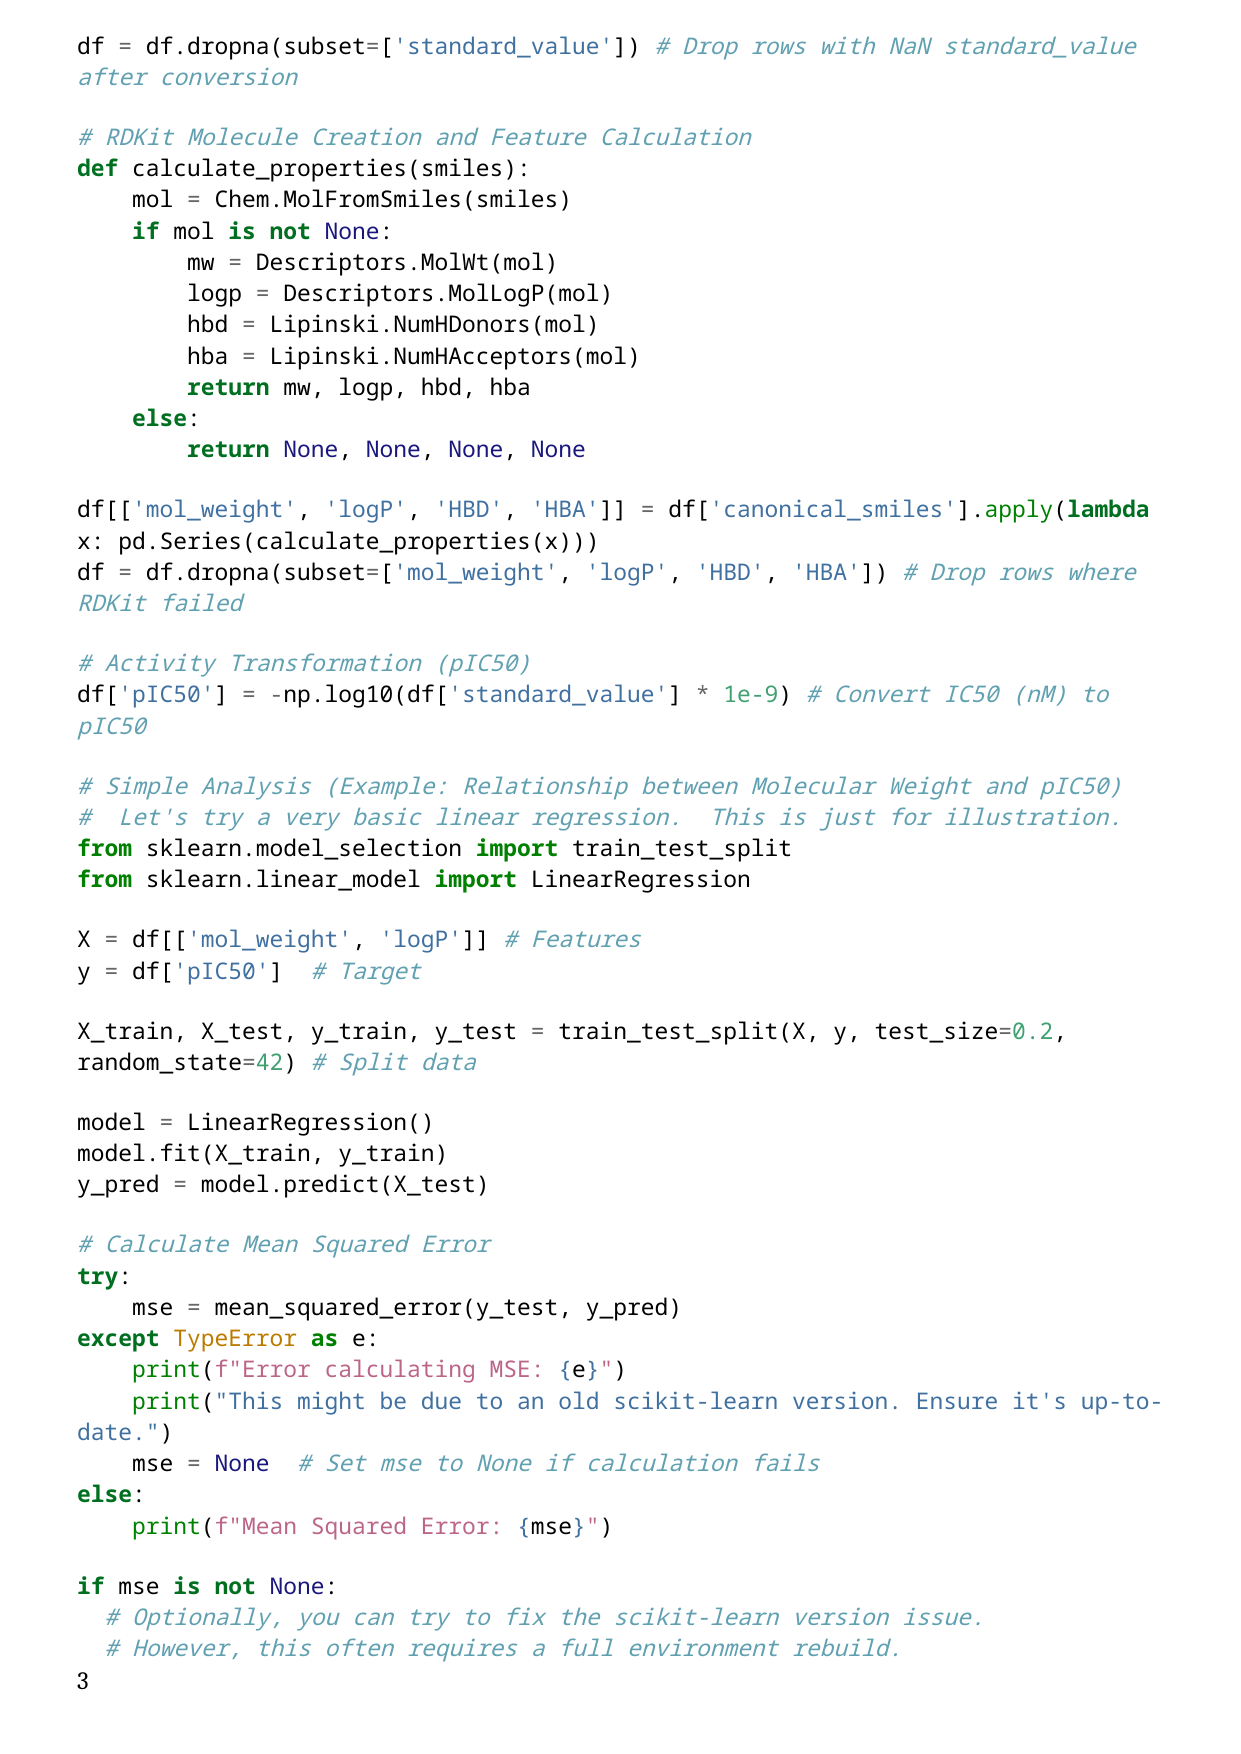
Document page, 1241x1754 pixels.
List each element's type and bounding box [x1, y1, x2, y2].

text [77, 29, 1163, 1663]
